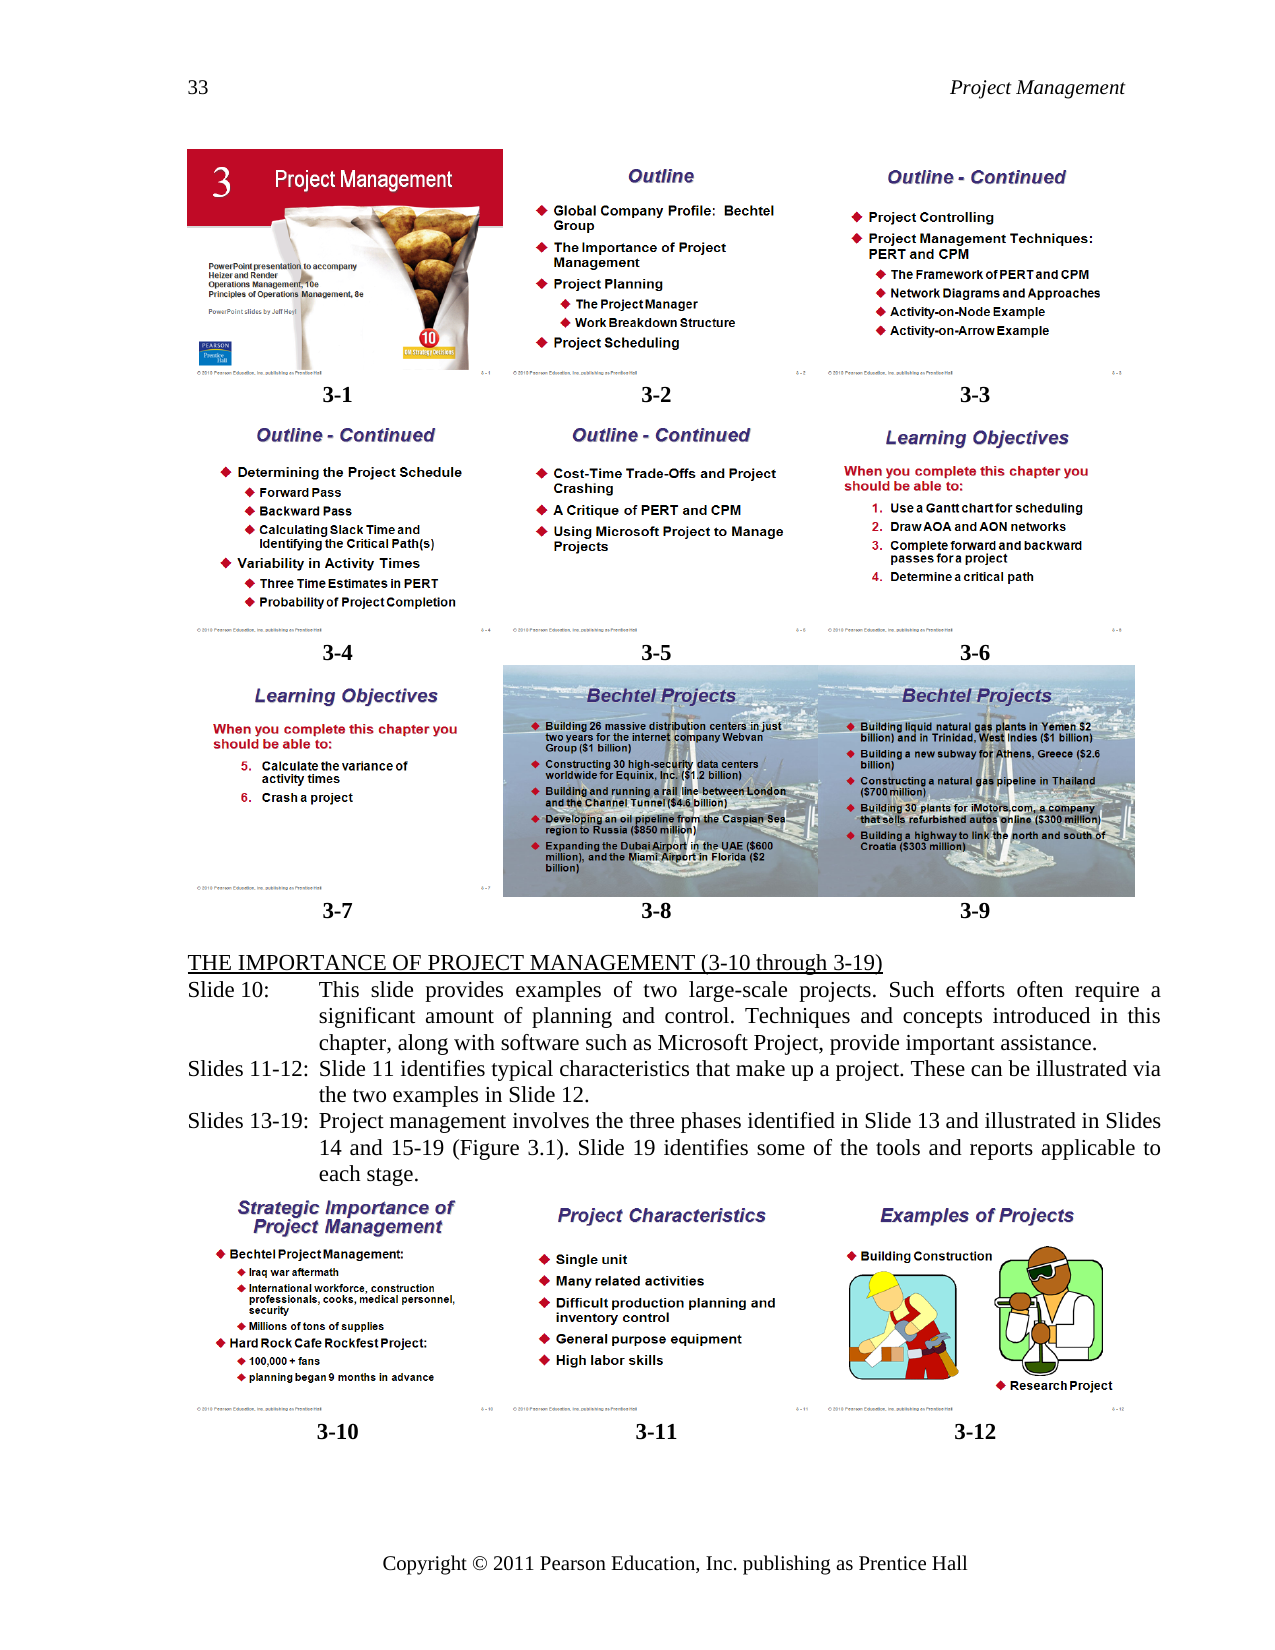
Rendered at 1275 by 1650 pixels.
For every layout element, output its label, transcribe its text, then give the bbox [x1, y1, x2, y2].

picture [187, 665, 1135, 897]
text 3-10 3-11 3-12 [187, 1418, 1162, 1444]
picture [187, 149, 1135, 382]
text 3-7 3-8 3-9 [187, 897, 1162, 923]
text Slides 13-19: Project management involves the three phases identified in Slide 13 and illustrated in Slides 14 and 15-19 (Figure 3.1). Slide 19 identifies some of the tools and reports applicable to each stage. [187, 1108, 1162, 1187]
text Slide 10: This slide provides examples of two large-scale projects. Such efforts often require a significant amount of planning and control. Techniques and concepts introduced in this chapter, along with software such as Microsoft Project, provide important assistance. [187, 976, 1162, 1055]
picture [187, 407, 1135, 639]
picture [187, 1186, 1135, 1418]
text THE IMPORTANCE OF PROJECT MANAGEMENT (3-10 through 3-19) [187, 949, 1162, 976]
text 3-4 3-5 3-6 [187, 639, 1162, 665]
text Slides 11-12: Slide 11 identifies typical characteristics that make up a project. These can be illustrated via the two examples in Slide 12. [187, 1055, 1162, 1108]
text 3-1 3-2 3-3 [187, 381, 1162, 408]
